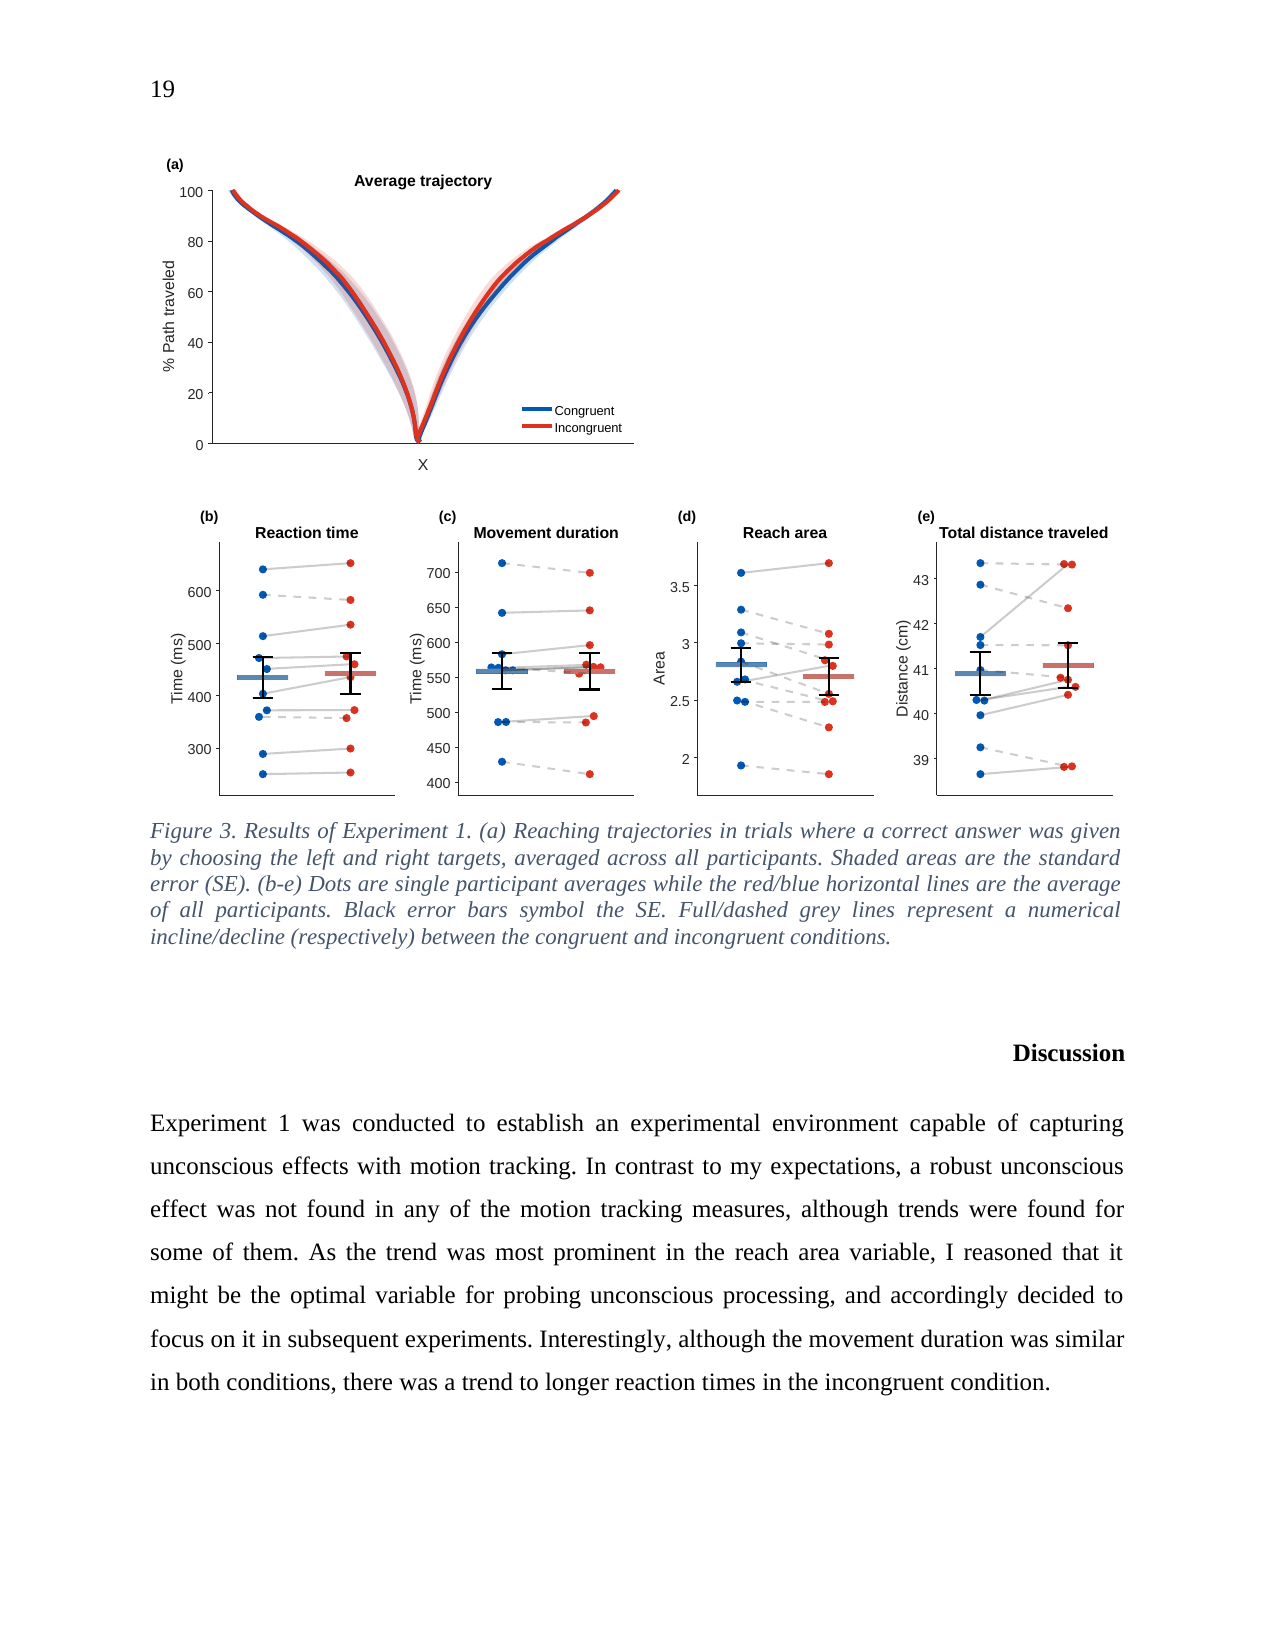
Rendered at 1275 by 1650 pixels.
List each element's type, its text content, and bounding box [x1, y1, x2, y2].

text Experiment 1 was conducted to establish an experimental environment capable of capturing unconscious effects with motion tracking. In contrast to my expectations, a robust unconscious effect was not found in any of the motion tracking measures, although trends were found for some of them. As the trend was most prominent in the reach area variable, I reasoned that it might be the optimal variable for probing unconscious processing, and accordingly decided to focus on it in subsequent experiments. Interestingly, although the movement duration was similar in both conditions, there was a trend to longer reaction times in the incongruent condition. [150, 1108, 1125, 1396]
subtitle Discussion [150, 1038, 1125, 1067]
